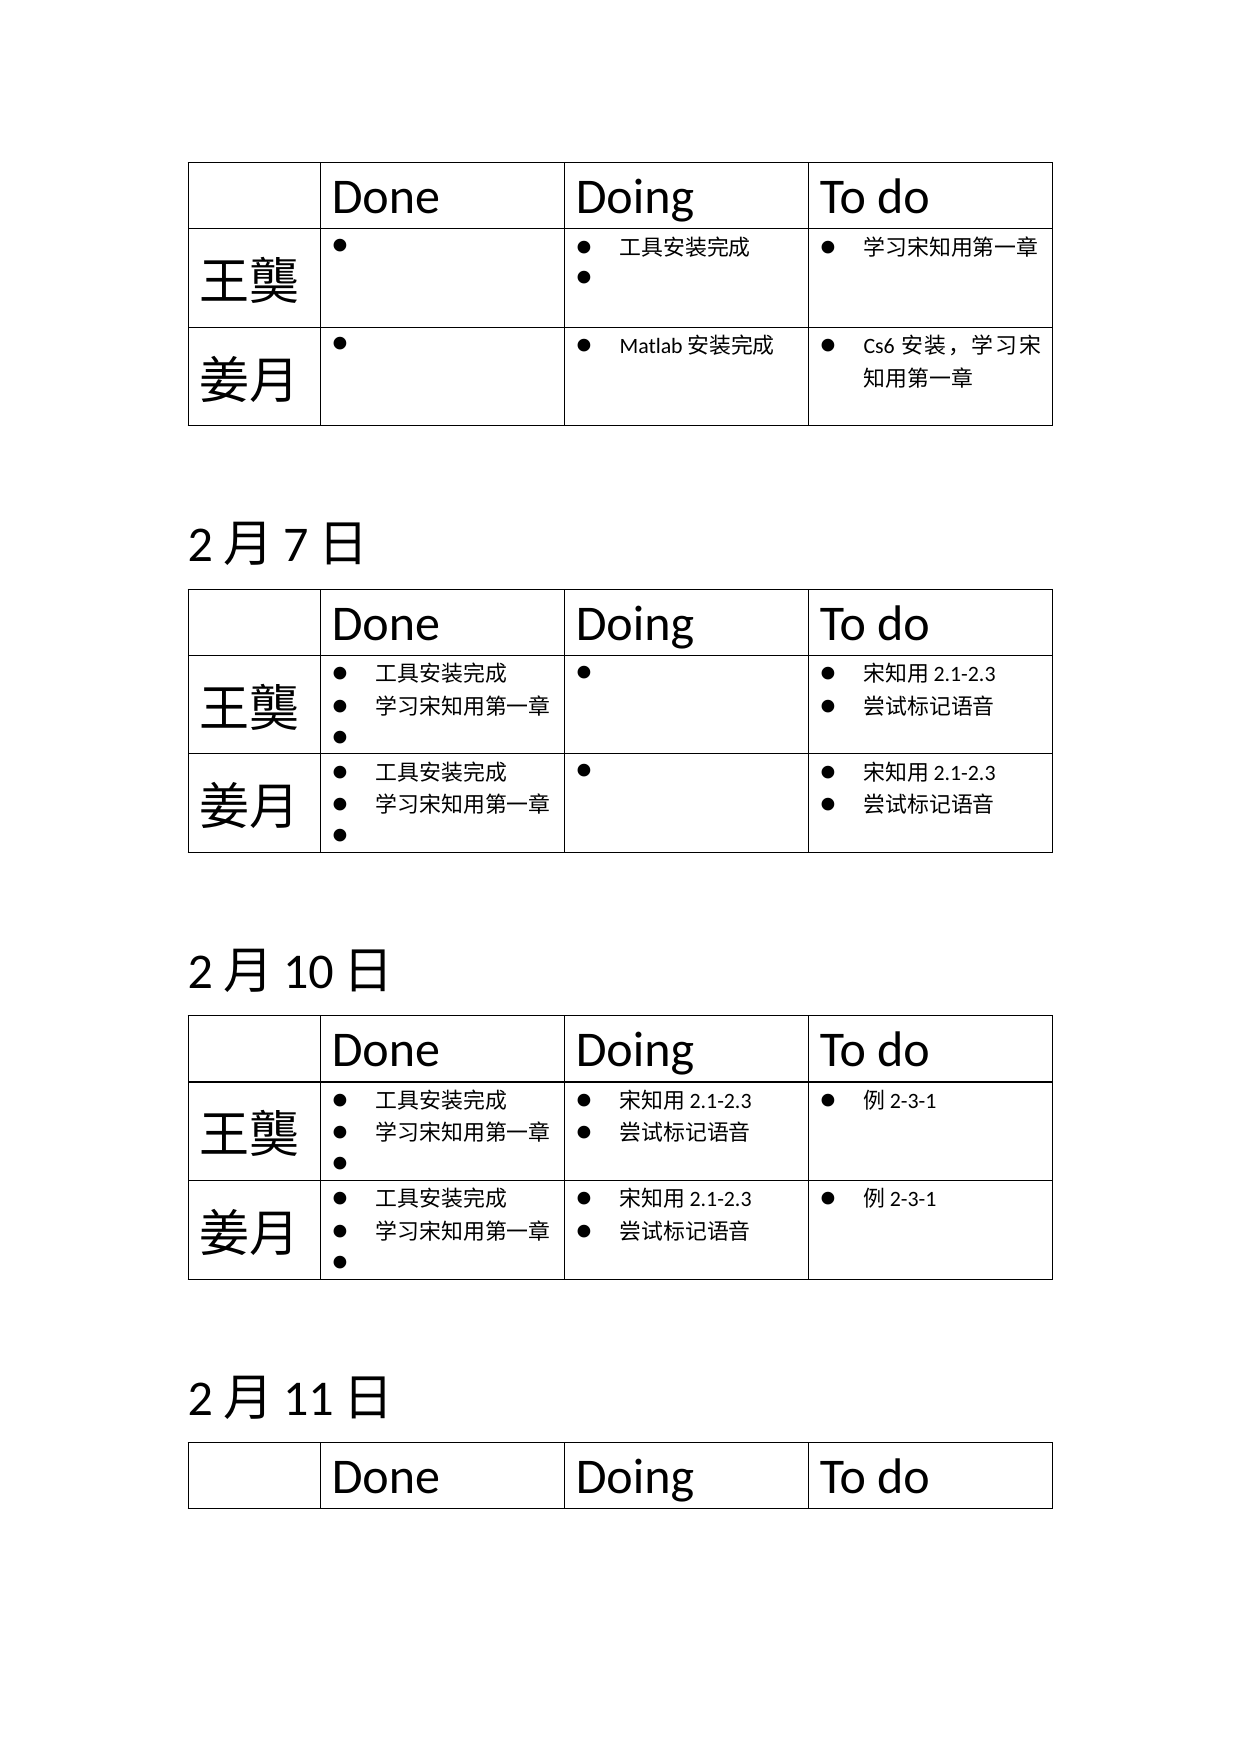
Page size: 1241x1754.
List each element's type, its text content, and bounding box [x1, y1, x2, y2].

table_cell Matlab安装完成 [565, 328, 808, 425]
table_cell 工具安装完成 学习宋知用第一章 [321, 656, 564, 753]
table_cell Cs6安装，学习宋知用第一章 [809, 328, 1052, 425]
text 2月10日 [187, 918, 1053, 1015]
text 2月7日 [187, 491, 1053, 589]
table_cell 工具安装完成 学习宋知用第一章 [321, 1083, 564, 1180]
table_header Done [321, 590, 564, 655]
table_header Doing [565, 1443, 808, 1508]
table_cell 工具安装完成 学习宋知用第一章 [321, 754, 564, 852]
table_header [189, 590, 320, 655]
table_cell 姜月 [189, 754, 320, 852]
table_header To do [809, 1016, 1052, 1081]
table_header To do [809, 1443, 1052, 1508]
table_cell 例2-3-1 [809, 1181, 1052, 1278]
table_header Done [321, 1016, 564, 1081]
table_header [189, 1443, 320, 1508]
table_header To do [809, 590, 1052, 655]
table_cell 例2-3-1 [809, 1083, 1052, 1180]
table_cell [321, 229, 564, 327]
table_cell 工具安装完成 [565, 229, 808, 327]
text 2月11日 [187, 1344, 1053, 1442]
table_cell 王龑 [189, 229, 320, 327]
table_cell 王龑 [189, 1083, 320, 1180]
table_cell [565, 656, 808, 753]
table_header Doing [565, 163, 808, 228]
table_cell 宋知用2.1-2.3 尝试标记语音 [809, 656, 1052, 753]
table_cell [321, 328, 564, 425]
table_cell 王龑 [189, 656, 320, 753]
table_header Done [321, 1443, 564, 1508]
table_cell 工具安装完成 学习宋知用第一章 [321, 1181, 564, 1278]
table_header Doing [565, 1016, 808, 1081]
table_header [189, 163, 320, 228]
table_header Done [321, 163, 564, 228]
table_header Doing [565, 590, 808, 655]
table_cell 姜月 [189, 328, 320, 425]
table_header [189, 1016, 320, 1081]
table_cell 学习宋知用第一章 [809, 229, 1052, 327]
table_cell [565, 754, 808, 852]
table_cell 宋知用2.1-2.3 尝试标记语音 [565, 1083, 808, 1180]
table_cell 宋知用2.1-2.3 尝试标记语音 [809, 754, 1052, 852]
table_cell 宋知用2.1-2.3 尝试标记语音 [565, 1181, 808, 1278]
table_header To do [809, 163, 1052, 228]
table_cell 姜月 [189, 1181, 320, 1278]
